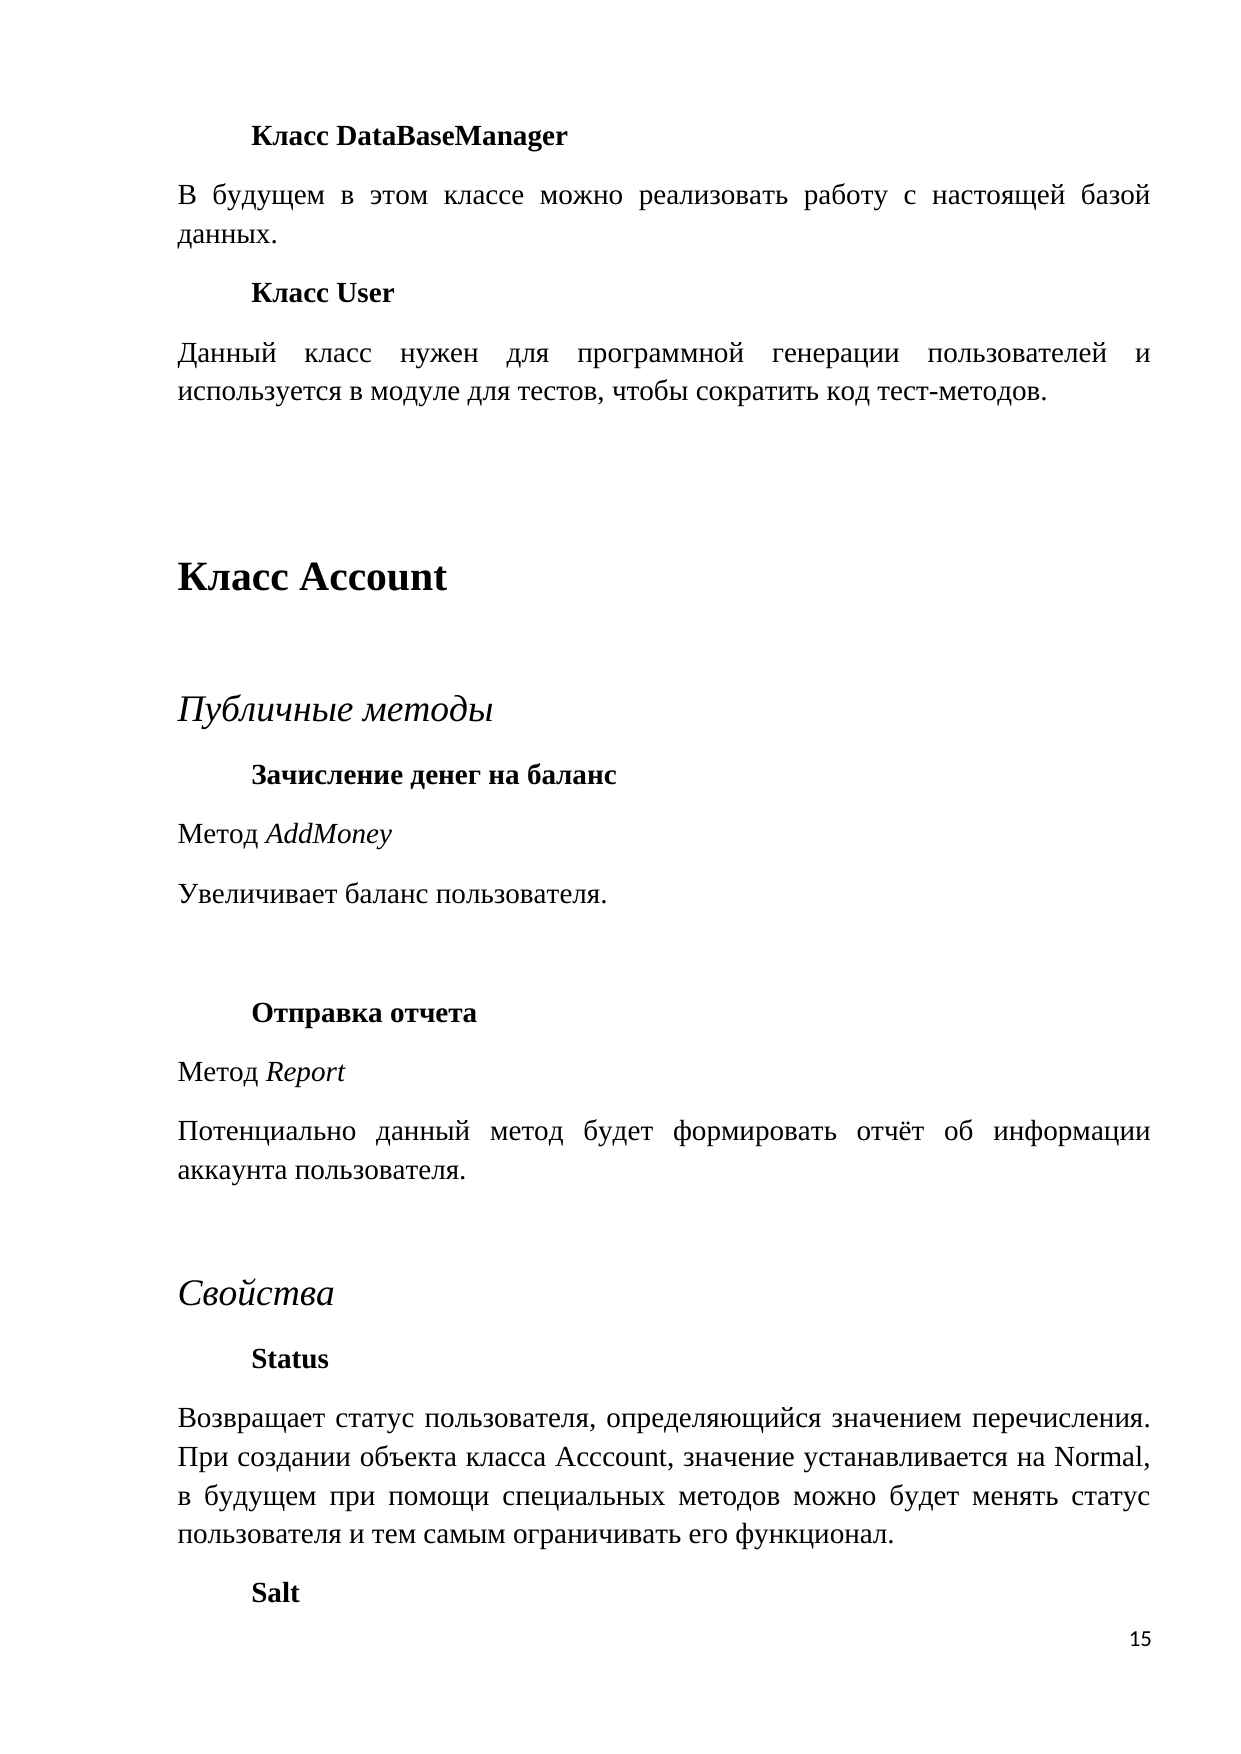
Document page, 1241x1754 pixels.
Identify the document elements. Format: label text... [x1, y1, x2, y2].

text Данный класс нужен для программной генерации пользователей и используется в модуле для тестов, чтобы сократить код тест-методов. [177, 335, 1152, 407]
text Метод AddMoney [177, 817, 1152, 850]
text Увеличивает баланс пользователя. [177, 876, 1152, 909]
text Salt [177, 1576, 1152, 1609]
text Зачисление денег на баланс [177, 757, 1152, 791]
text Класс User [177, 275, 1152, 309]
text Возвращает статус пользователя, определяющийся значением перечисления. При создании объекта класса Acccount, значение устанавливается на Normal, в будущем при помощи специальных методов можно будет менять статус пользователя и тем самым ограничивать его функционал. [177, 1401, 1152, 1550]
text Свойства [177, 1271, 1152, 1314]
text Потенциально данный метод будет формировать отчёт об информации аккаунта пользователя. [177, 1113, 1152, 1186]
text Отправка отчета [177, 995, 1152, 1028]
text Публичные методы [177, 687, 1152, 730]
text Класс DataBaseManager [177, 118, 1152, 152]
text В будущем в этом классе можно реализовать работу с настоящей базой данных. [177, 177, 1152, 249]
text Класс Account [177, 551, 1152, 599]
text Status [177, 1341, 1152, 1375]
text Метод Report [177, 1054, 1152, 1088]
